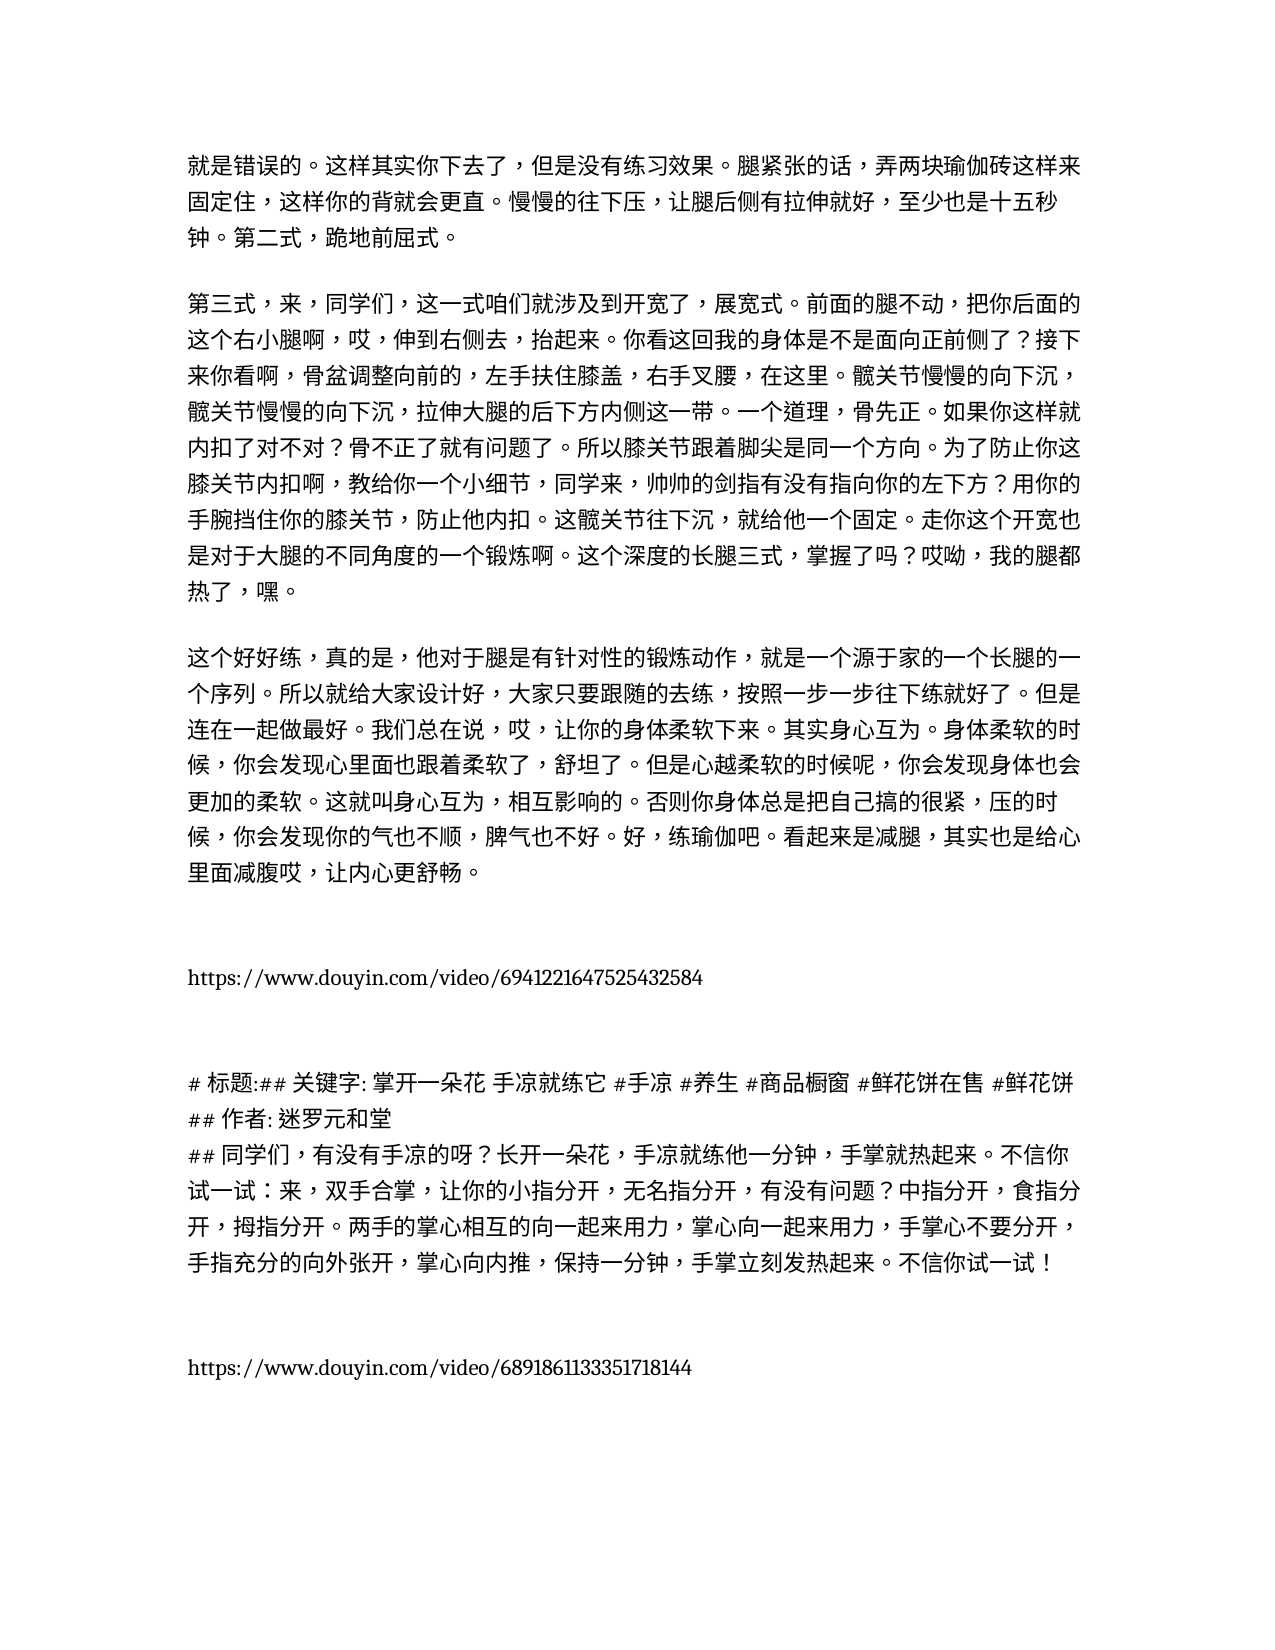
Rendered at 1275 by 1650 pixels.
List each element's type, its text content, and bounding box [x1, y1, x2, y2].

text # 标题:## 关键字: 掌开一朵花 手凉就练它 #手凉 #养生 #商品橱窗 #鲜花饼在售 #鲜花饼 ## 作者: 迷罗元和堂 ## 同学们，有没有手凉的呀？长开一朵花，手凉就练他一分钟，手掌就热起来。不信你试一试：来，双手合掌，让你的小指分开，无名指分开，有没有问题？中指分开，食指分开，拇指分开。两手的掌心相互的向一起来用力，掌心向一起来用力，手掌心不要分开，手指充分的向外张开，掌心向内推，保持一分钟，手掌立刻发热起来。不信你试一试！ [187, 1067, 1087, 1278]
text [187, 150, 1087, 888]
text https://www.douyin.com/video/6891861133351718144 [187, 1355, 1087, 1381]
text https://www.douyin.com/video/6941221647525432584 [187, 965, 1087, 991]
